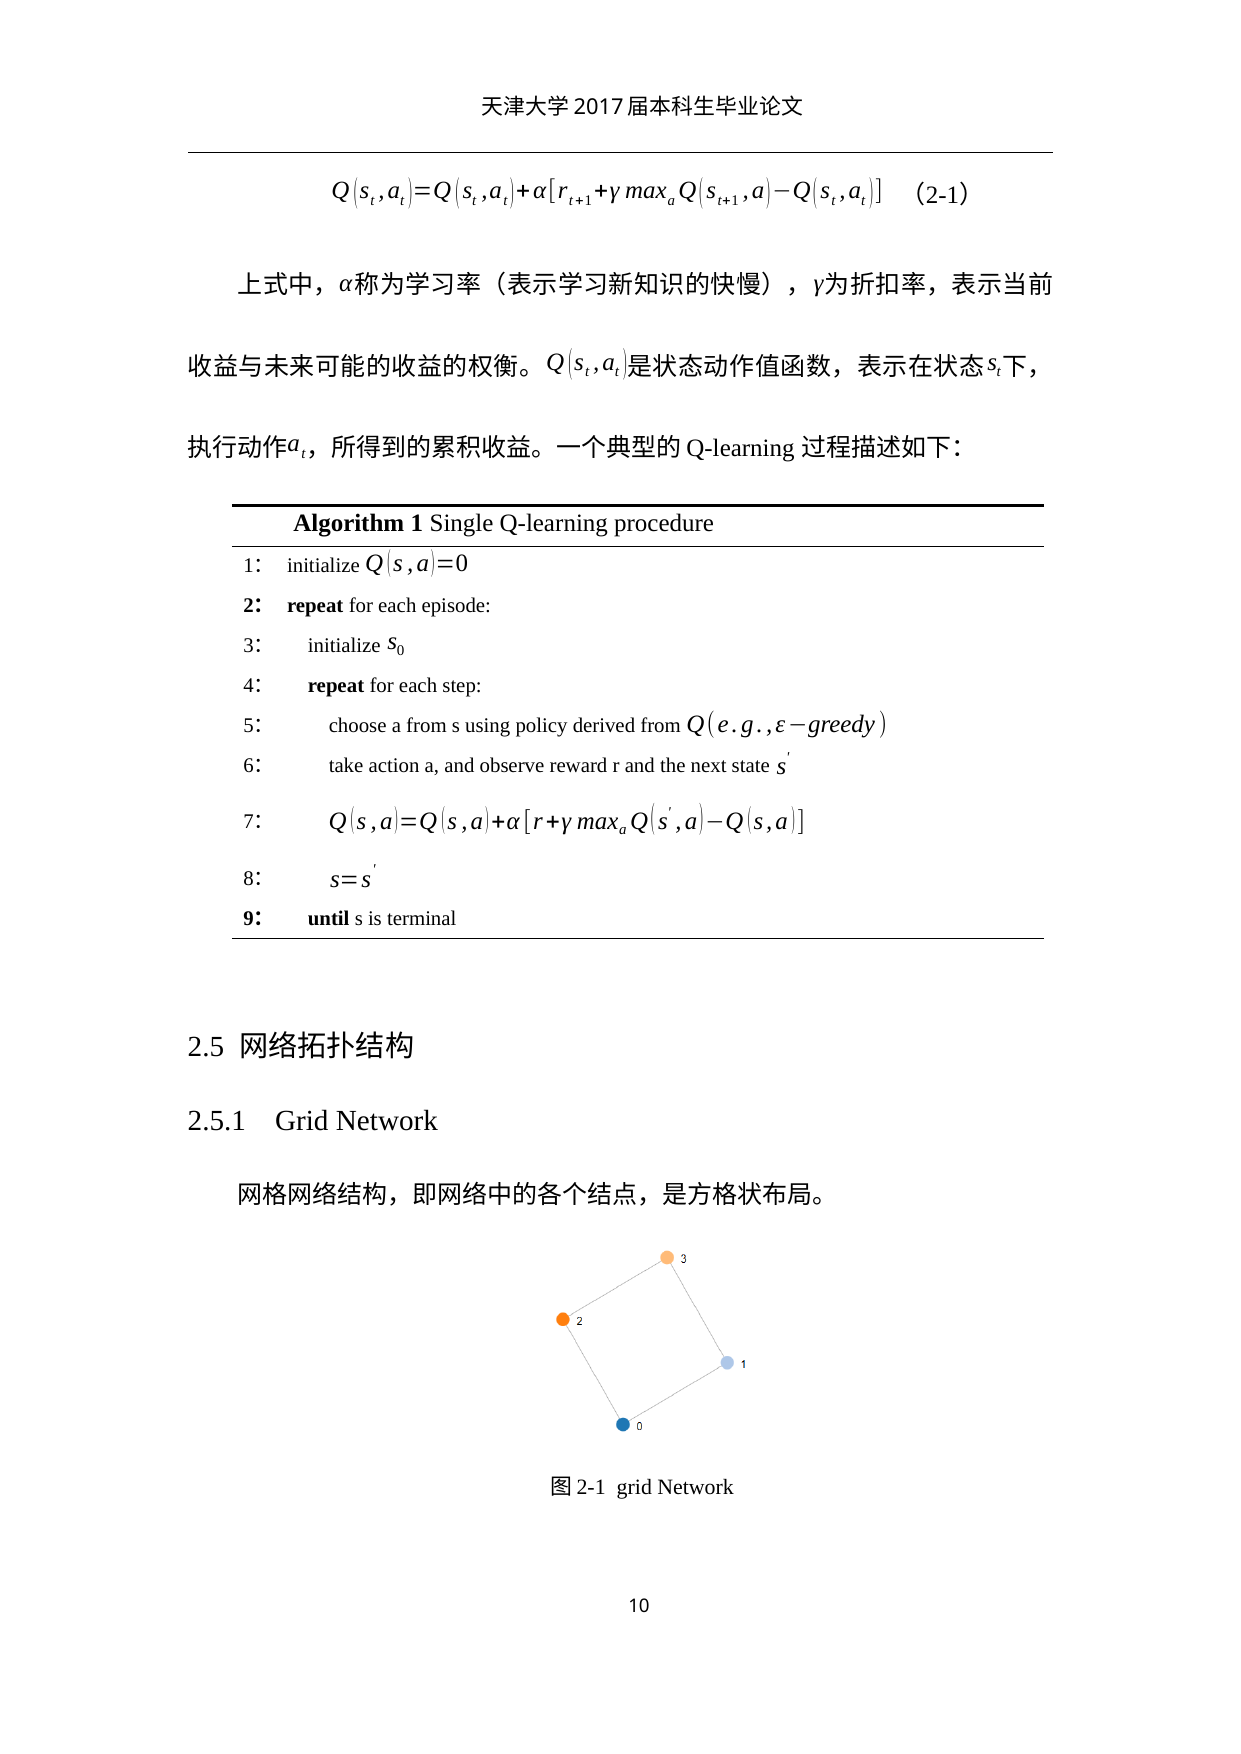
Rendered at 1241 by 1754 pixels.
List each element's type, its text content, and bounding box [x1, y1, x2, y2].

picture [519, 1234, 771, 1448]
table_header Algorithm 1 Single Q-learning procedure [232, 507, 1044, 546]
text 网格网络结构，即网络中的各个结点，是方格状布局。 [187, 1160, 1053, 1225]
table_cell initialize repeat for each episode: initialize repeat for each step: choose a from s using policy derived from take action a, and observe reward r and the next state until s is terminal [232, 547, 1044, 938]
list Grid Network [187, 1087, 1053, 1152]
text 上式中，称为学习率（表示学习新知识的快慢），为折扣率，表示当前收益与未来可能的收益的权衡。是状态动作值函数，表示在状态下，执行动作，所得到的累积收益。一个典型的Q-learning 过程描述如下： [187, 251, 1053, 478]
text 图2-1 grid Network [187, 1469, 1053, 1501]
list 网络拓扑结构 [187, 1011, 1053, 1076]
text （2-1） [187, 160, 1053, 225]
